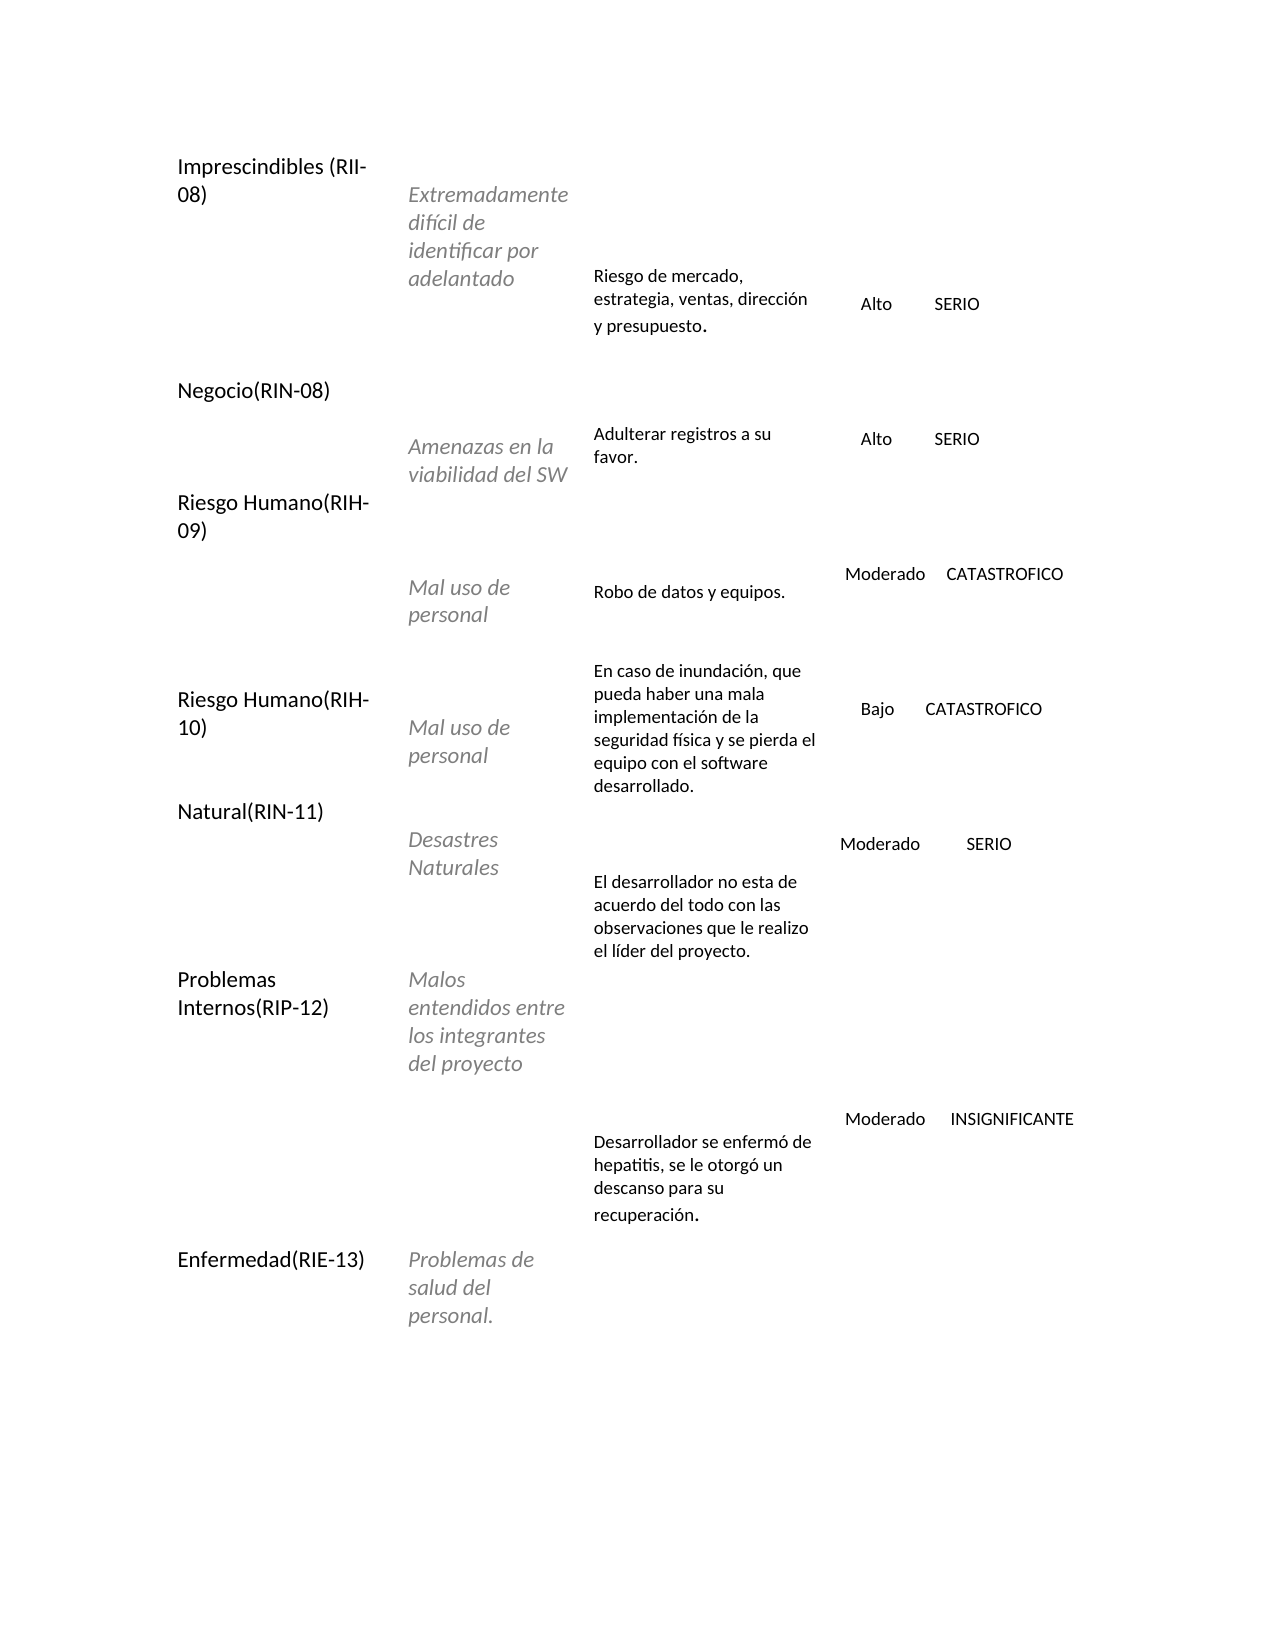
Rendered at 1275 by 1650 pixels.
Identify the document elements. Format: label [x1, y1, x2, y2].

table_cell [166, 148, 397, 1469]
table_cell [583, 148, 828, 1469]
table_cell [829, 148, 1087, 1469]
table_cell [397, 148, 582, 1469]
